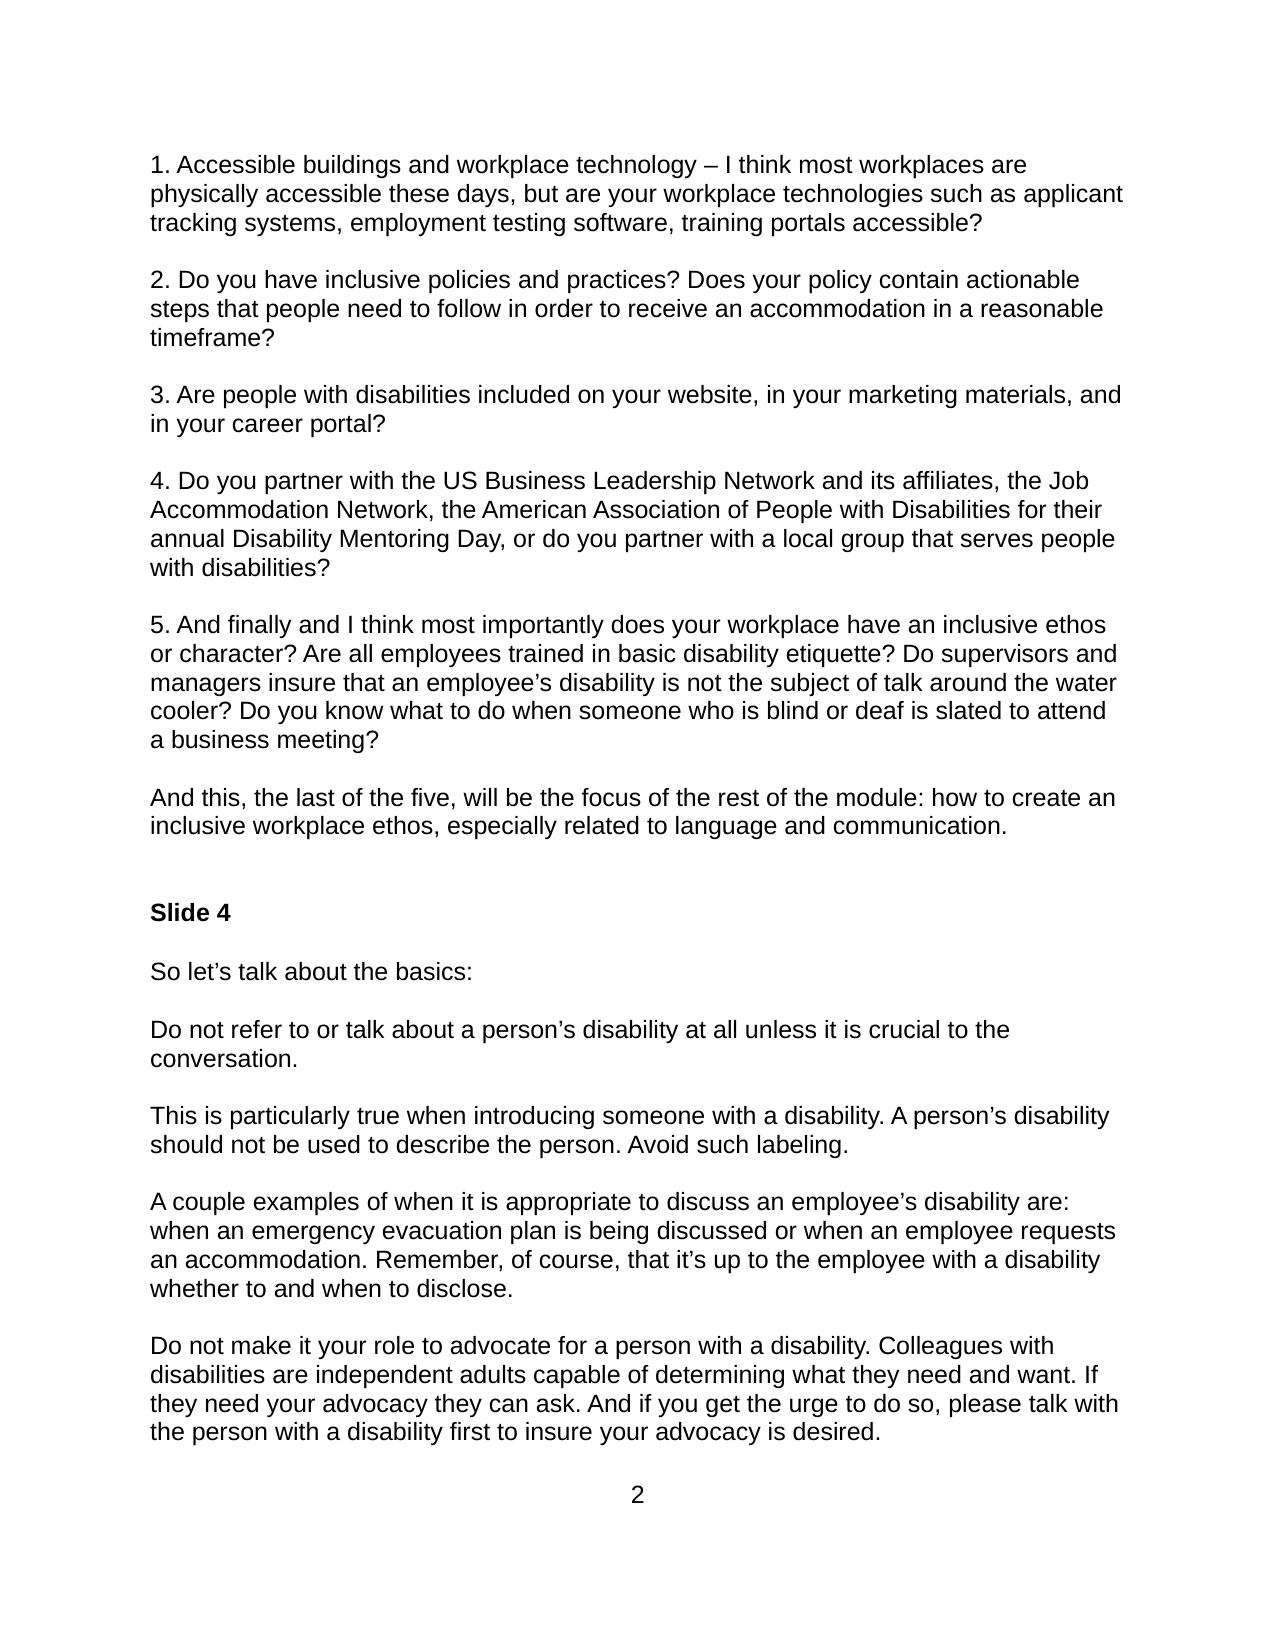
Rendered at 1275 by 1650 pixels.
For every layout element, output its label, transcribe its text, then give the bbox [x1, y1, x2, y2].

text Do not make it your role to advocate for a person with a disability. Colleagues with disabilities are independent adults capable of determining what they need and want. If they need your advocacy they can ask. And if you get the urge to do so, please talk with the person with a disability first to insure your advocacy is desired. [150, 1331, 1125, 1446]
text 3. Are people with disabilities included on your website, in your marketing materials, and in your career portal? [150, 380, 1125, 437]
text Do not refer to or talk about a person’s disability at all unless it is crucial to the conversation. [150, 1015, 1125, 1072]
text This is particularly true when introducing someone with a disability. A person’s disability should not be used to describe the person. Avoid such labeling. [150, 1101, 1125, 1158]
text Slide 4 [150, 897, 1125, 926]
text 4. Do you partner with the US Business Leadership Network and its affiliates, the Job Accommodation Network, the American Association of People with Disabilities for their annual Disability Mentoring Day, or do you partner with a local group that serves people with disabilities? [150, 466, 1125, 581]
text A couple examples of when it is appropriate to discuss an employee’s disability are: when an emergency evacuation plan is being discussed or when an employee requests an accommodation. Remember, of course, that it’s up to the employee with a disability whether to and when to disclose. [150, 1187, 1125, 1302]
text 5. And finally and I think most importantly does your workplace have an inclusive ethos or character? Are all employees trained in basic disability etiquette? Do supervisors and managers insure that an employee’s disability is not the subject of talk around the water cooler? Do you know what to do when someone who is blind or deaf is slated to attend a business meeting? [150, 610, 1125, 754]
text 1. Accessible buildings and workplace technology – I think most workplaces are physically accessible these days, but are your workplace technologies such as applicant tracking systems, employment testing software, training portals accessible? [150, 150, 1125, 236]
text So let’s talk about the basics: [150, 957, 1125, 986]
text 2. Do you have inclusive policies and practices? Does your policy contain actionable steps that people need to follow in order to receive an accommodation in a reasonable timeframe? [150, 265, 1125, 351]
text And this, the last of the five, will be the focus of the rest of the module: how to create an inclusive workplace ethos, especially related to language and communication. [150, 782, 1125, 840]
